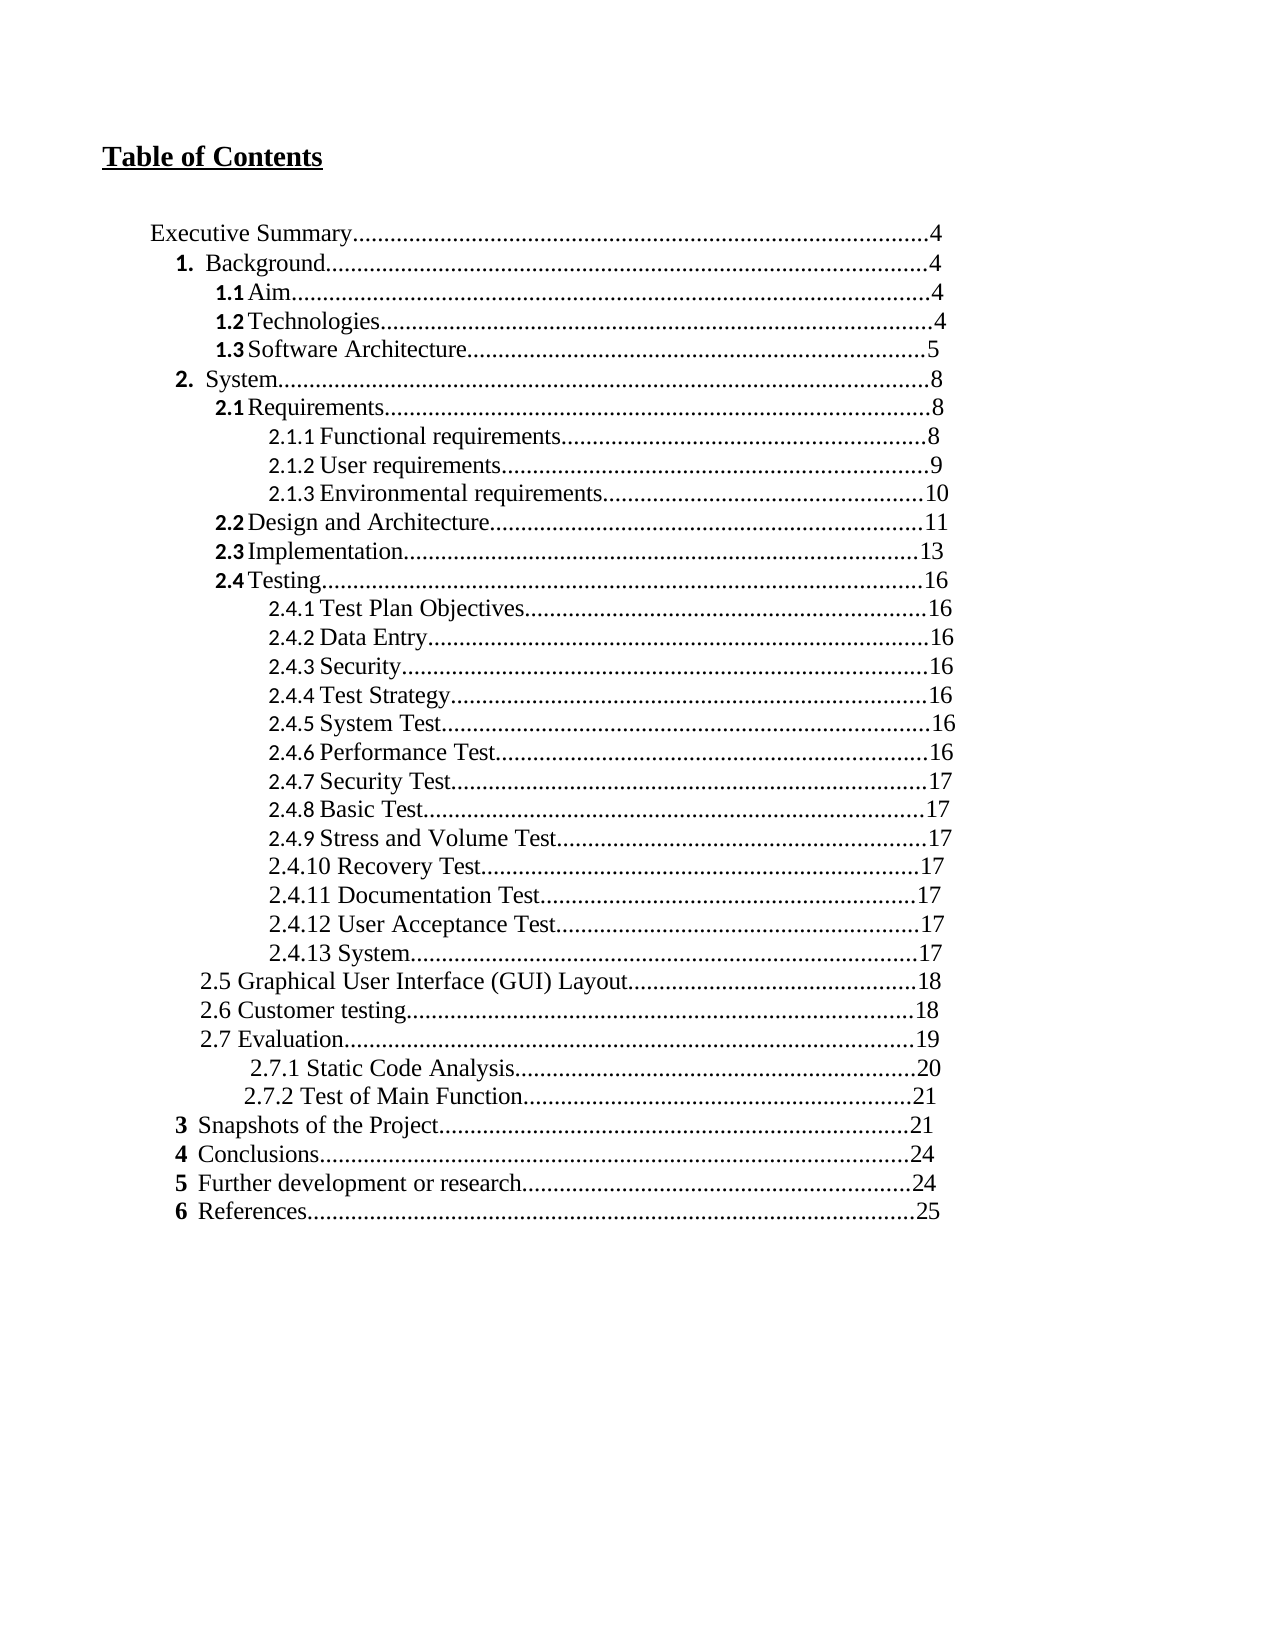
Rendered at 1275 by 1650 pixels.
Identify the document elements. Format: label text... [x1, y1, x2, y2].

text Table of Contents [102, 139, 1162, 173]
